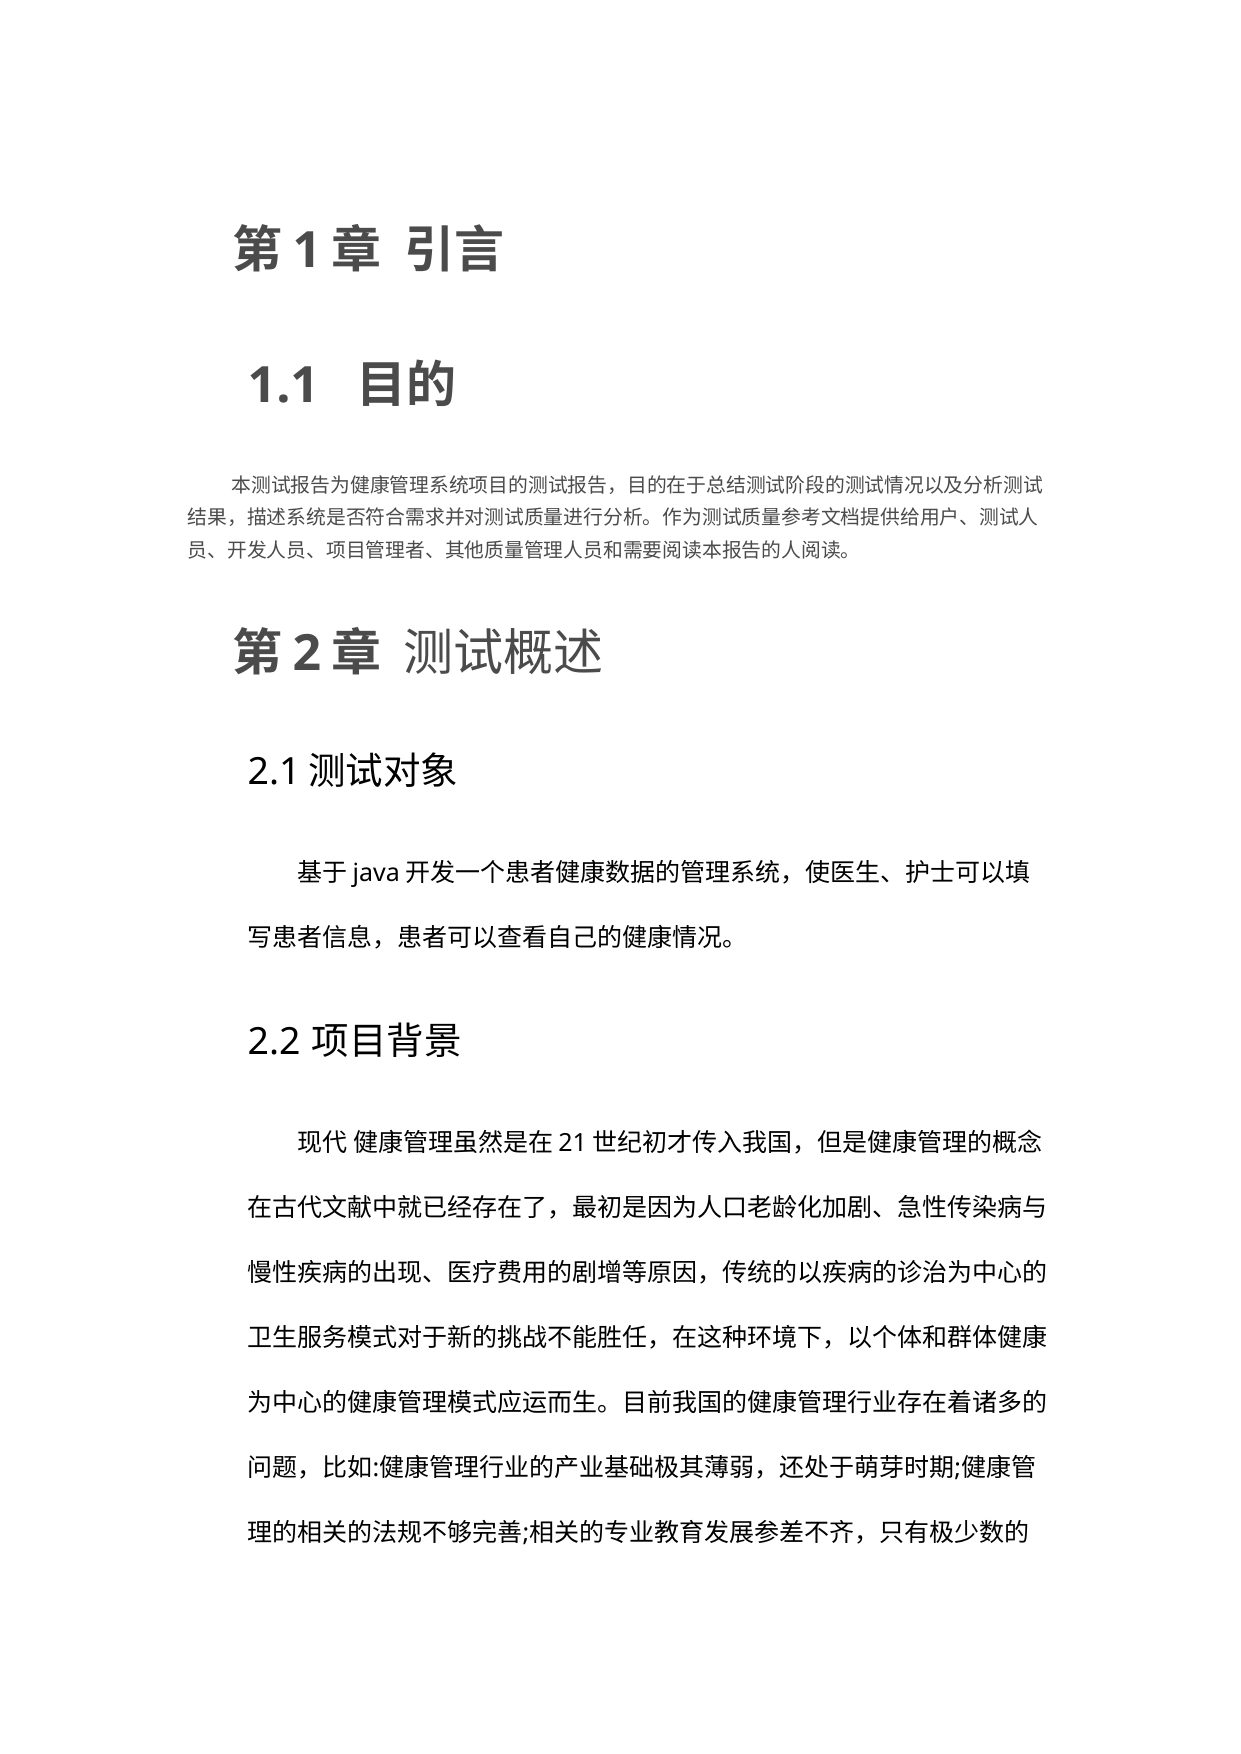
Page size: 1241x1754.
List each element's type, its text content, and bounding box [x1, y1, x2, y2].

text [247, 1108, 1053, 1563]
text 第2章 测试概述 [232, 600, 1053, 698]
text 2.1测试对象 [247, 735, 1053, 800]
text 本测试报告为健康管理系统项目的测试报告，目的在于总结测试阶段的测试情况以及分析测试结果，描述系统是否符合需求并对测试质量进行分析。作为测试质量参考文档提供给用户、测试人员、开发人员、项目管理者、其他质量管理人员和需要阅读本报告的人阅读。 [187, 467, 1053, 565]
text 2.2 项目背景 [247, 1005, 1053, 1070]
text 基于java开发一个患者健康数据的管理系统，使医生、护士可以填写患者信息，患者可以查看自己的健康情况。 [247, 838, 1053, 968]
text 1.1 目的 [247, 332, 1053, 430]
text 第1章 引言 [232, 197, 1053, 295]
